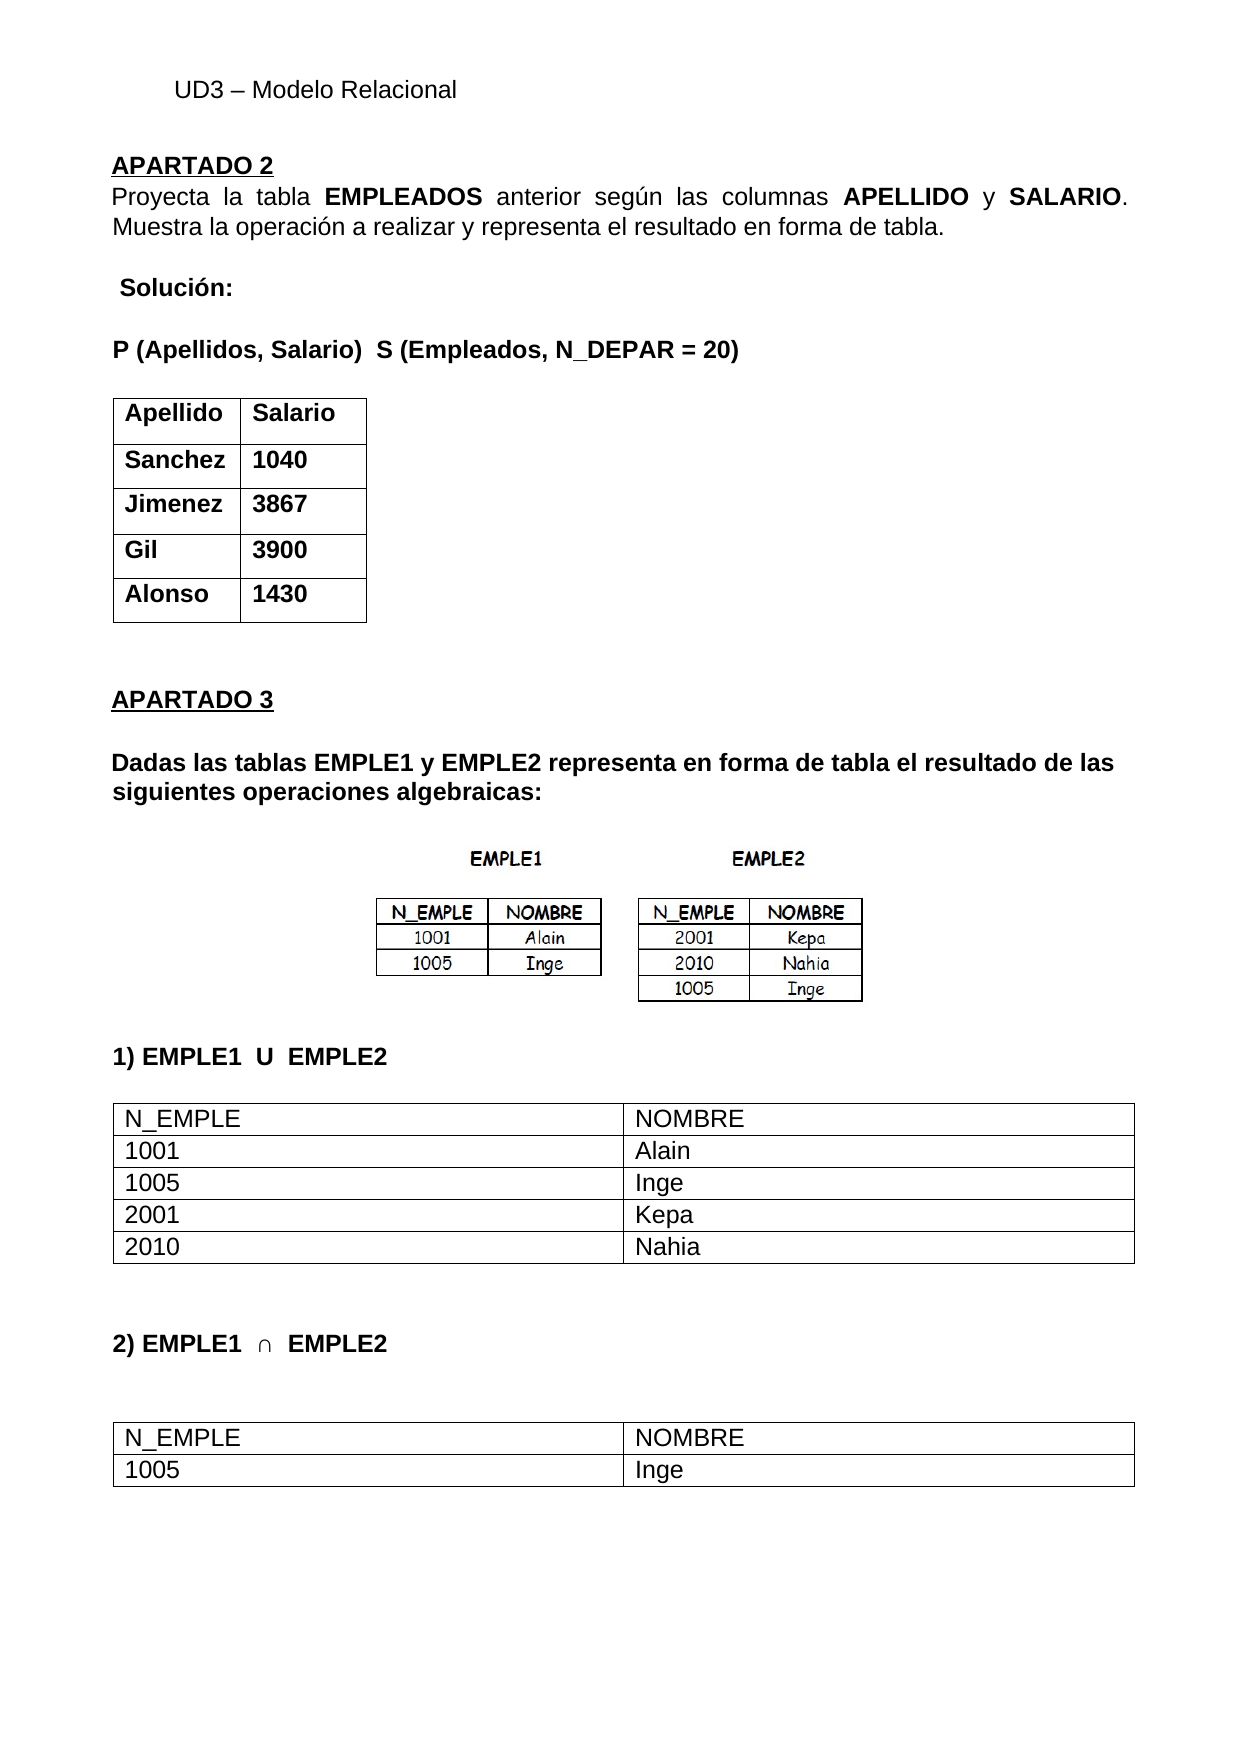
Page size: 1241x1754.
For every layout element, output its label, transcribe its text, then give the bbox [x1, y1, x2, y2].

table_cell 1001 [114, 1136, 623, 1167]
table_cell 1040 [241, 445, 366, 488]
text Proyecta la tabla EMPLEADOS anterior según las columnas APELLIDO y SALARIO. Muestra la operación a realizar y representa el resultado en forma de tabla. [111, 182, 1128, 241]
table_header Apellido [114, 399, 240, 444]
text Solución: [112, 273, 1135, 302]
table_cell 1005 [114, 1455, 623, 1486]
list EMPLE1 U EMPLE2 [112, 1041, 1135, 1070]
subtitle APARTADO 3 [111, 685, 1128, 714]
table_cell Sanchez [114, 445, 240, 488]
table_cell 3867 [241, 489, 366, 534]
table_cell 1005 [114, 1168, 623, 1199]
table_cell Nahia [624, 1232, 1134, 1263]
text P (Apellidos, Salario) S (Empleados, N_DEPAR = 20) [112, 335, 1135, 364]
table_cell Kepa [624, 1200, 1134, 1231]
table_cell 1430 [241, 579, 366, 622]
table_cell Jimenez [114, 489, 240, 534]
table_cell 3900 [241, 535, 366, 578]
table_cell Alonso [114, 579, 240, 622]
text Dadas las tablas EMPLE1 y EMPLE2 representa en forma de tabla el resultado de las siguientes operaciones algebraicas: [111, 747, 1135, 806]
table_header Salario [241, 399, 366, 444]
subtitle APARTADO 2 [111, 151, 1128, 179]
table_cell 2001 [114, 1200, 623, 1231]
table_cell Inge [624, 1455, 1134, 1486]
picture [371, 838, 876, 1009]
table_cell Gil [114, 535, 240, 578]
list EMPLE1 ∩ EMPLE2 [112, 1329, 1135, 1358]
table_cell 2010 [114, 1232, 623, 1263]
table_cell Inge [624, 1168, 1134, 1199]
table_header NOMBRE [624, 1423, 1134, 1454]
table_header N_EMPLE [114, 1423, 623, 1454]
table_header NOMBRE [624, 1104, 1134, 1135]
table_cell Alain [624, 1136, 1134, 1167]
table_header N_EMPLE [114, 1104, 623, 1135]
